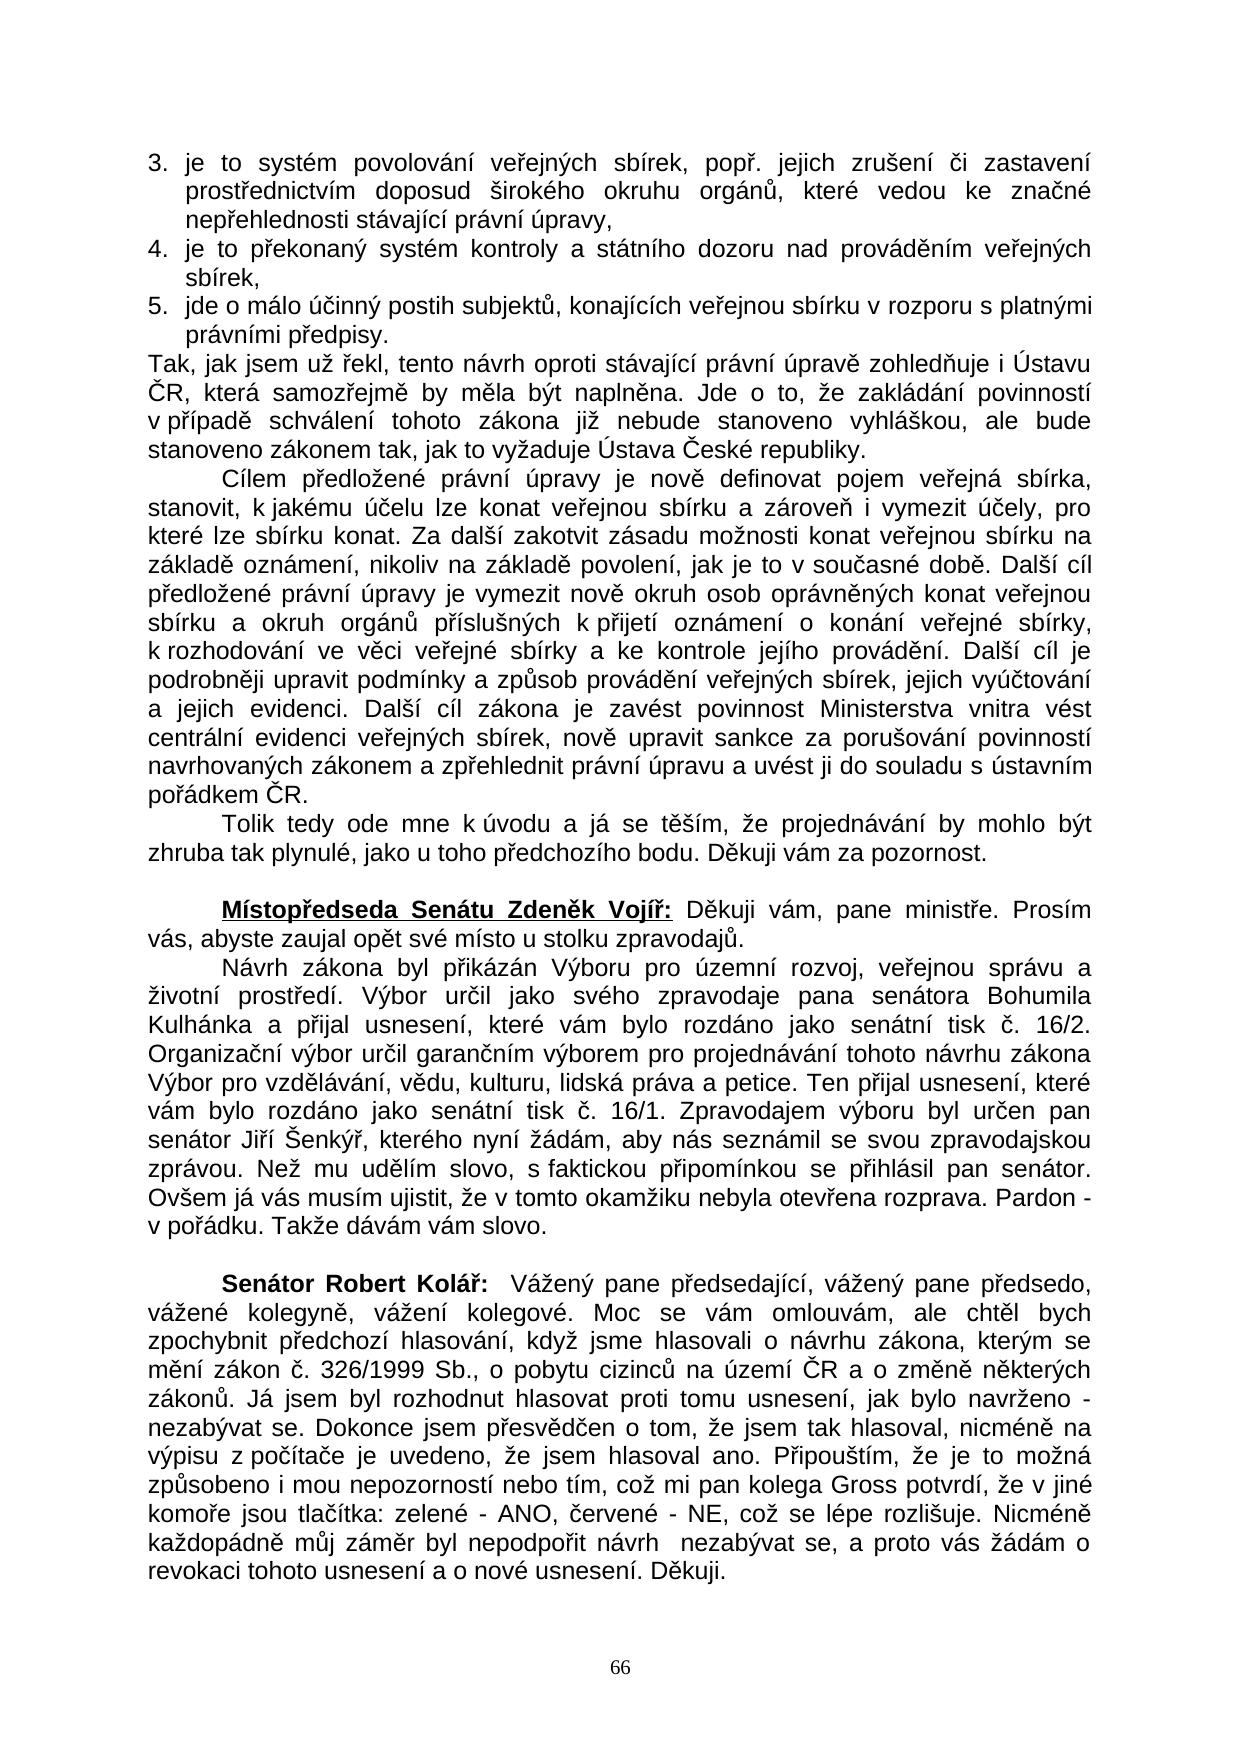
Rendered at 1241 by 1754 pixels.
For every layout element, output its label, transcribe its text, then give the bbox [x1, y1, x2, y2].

text Tolik tedy ode mne k úvodu a já se těším, že projednávání by mohlo být zhruba tak plynulé, jako u toho předchozího bodu. Děkuji vám za pozornost. [148, 809, 1093, 866]
text Cílem předložené právní úpravy je nově definovat pojem veřejná sbírka, stanovit, k jakému účelu lze konat veřejnou sbírku a zároveň i vymezit účely, pro které lze sbírku konat. Za další zakotvit zásadu možnosti konat veřejnou sbírku na základě oznámení, nikoliv na základě povolení, jak je to v současné době. Další cíl předložené právní úpravy je vymezit nově okruh osob oprávněných konat veřejnou sbírku a okruh orgánů příslušných k přijetí oznámení o konání veřejné sbírky, k rozhodování ve věci veřejné sbírky a ke kontrole jejího provádění. Další cíl je podrobněji upravit podmínky a způsob provádění veřejných sbírek, jejich vyúčtování a jejich evidenci. Další cíl zákona je zavést povinnost Ministerstva vnitra vést centrální evidenci veřejných sbírek, nově upravit sankce za porušování povinností navrhovaných zákonem a zpřehlednit právní úpravu a uvést ji do souladu s ústavním pořádkem ČR. [148, 464, 1093, 809]
text Senátor Robert Kolář: Vážený pane předsedající, vážený pane předsedo, vážené kolegyně, vážení kolegové. Moc se vám omlouvám, ale chtěl bych zpochybnit předchozí hlasování, když jsme hlasovali o návrhu zákona, kterým se mění zákon č. 326/1999 Sb., o pobytu cizinců na území ČR a o změně některých zákonů. Já jsem byl rozhodnut hlasovat proti tomu usnesení, jak bylo navrženo - nezabývat se. Dokonce jsem přesvědčen o tom, že jsem tak hlasoval, nicméně na výpisu z počítače je uvedeno, že jsem hlasoval ano. Připouštím, že je to možná způsobeno i mou nepozorností nebo tím, což mi pan kolega Gross potvrdí, že v jiné komoře jsou tlačítka: zelené - ANO, červené - NE, což se lépe rozlišuje. Nicméně každopádně můj záměr byl nepodpořit návrh nezabývat se, a proto vás žádám o revokaci tohoto usnesení a o nové usnesení. Děkuji. [148, 1269, 1093, 1585]
text Návrh zákona byl přikázán Výboru pro územní rozvoj, veřejnou správu a životní prostředí. Výbor určil jako svého zpravodaje pana senátora Bohumila Kulhánka a přijal usnesení, které vám bylo rozdáno jako senátní tisk č. 16/2. Organizační výbor určil garančním výborem pro projednávání tohoto návrhu zákona Výbor pro vzdělávání, vědu, kulturu, lidská práva a petice. Ten přijal usnesení, které vám bylo rozdáno jako senátní tisk č. 16/1. Zpravodajem výboru byl určen pan senátor Jiří Šenkýř, kterého nyní žádám, aby nás seznámil se svou zpravodajskou zprávou. Než mu udělím slovo, s faktickou připomínkou se přihlásil pan senátor. Ovšem já vás musím ujistit, že v tomto okamžiku nebyla otevřena rozprava. Pardon - v pořádku. Takže dávám vám slovo. [148, 953, 1093, 1240]
text Tak, jak jsem už řekl, tento návrh oproti stávající právní úpravě zohledňuje i Ústavu ČR, která samozřejmě by měla být naplněna. Jde o to, že zakládání povinností v případě schválení tohoto zákona již nebude stanoveno vyhláškou, ale bude stanoveno zákonem tak, jak to vyžaduje Ústava České republiky. [148, 349, 1093, 464]
list je to překonaný systém kontroly a státního dozoru nad prováděním veřejných sbírek, [148, 234, 1093, 291]
list je to systém povolování veřejných sbírek, popř. jejich zrušení či zastavení prostřednictvím doposud širokého okruhu orgánů, které vedou ke značné nepřehlednosti stávající právní úpravy, [148, 148, 1093, 234]
list jde o málo účinný postih subjektů, konajících veřejnou sbírku v rozporu s platnými právními předpisy. [148, 291, 1093, 349]
text Místopředseda Senátu Zdeněk Vojíř: Děkuji vám, pane ministře. Prosím vás, abyste zaujal opět své místo u stolku zpravodajů. [148, 895, 1093, 953]
